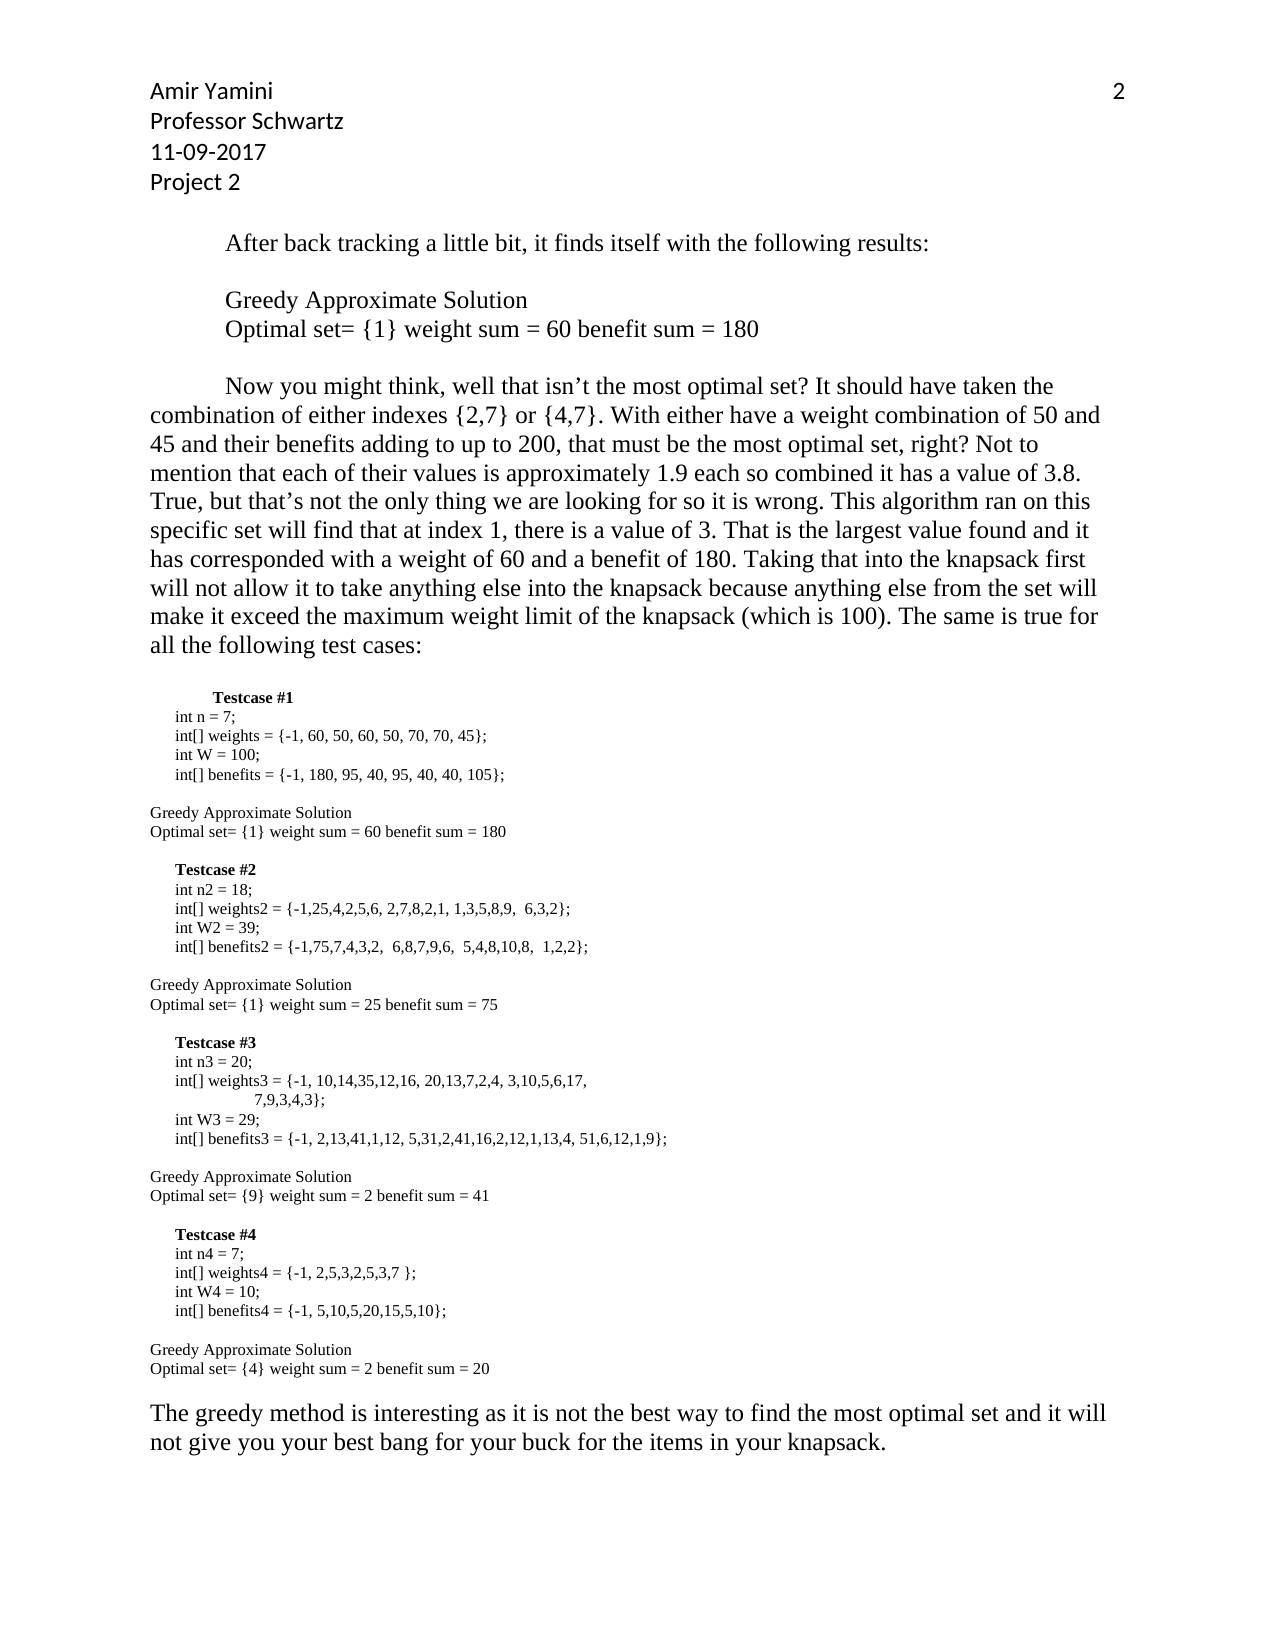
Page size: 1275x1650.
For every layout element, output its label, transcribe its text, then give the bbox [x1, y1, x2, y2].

text Optimal set= {1} weight sum = 60 benefit sum = 180 [150, 822, 1125, 841]
text Optimal set= {4} weight sum = 2 benefit sum = 20 [150, 1358, 1125, 1378]
text Now you might think, well that isn’t the most optimal set? It should have taken the combination of either indexes {2,7} or {4,7}. With either have a weight combination of 50 and 45 and their benefits adding to up to 200, that must be the most optimal set, right? Not to mention that each of their values is approximately 1.9 each so combined it has a value of 3.8. True, but that’s not the only thing we are looking for so it is wrong. This algorithm ran on this specific set will find that at index 1, there is a value of 3. That is the largest value found and it has corresponded with a weight of 60 and a benefit of 180. Taking that into the knapsack first will not allow it to take anything else into the knapsack because anything else from the set will make it exceed the maximum weight limit of the knapsack (which is 100). The same is true for all the following test cases: [150, 371, 1125, 659]
text Testcase #1 int n = 7; int[] weights = {-1, 60, 50, 60, 50, 70, 70, 45}; int W = 100; int[] benefits = {-1, 180, 95, 40, 95, 40, 40, 105}; Greedy Approximate Solution [150, 688, 1125, 822]
text Testcase #2 int n2 = 18; int[] weights2 = {-1,25,4,2,5,6, 2,7,8,2,1, 1,3,5,8,9, 6,3,2}; int W2 = 39; int[] benefits2 = {-1,75,7,4,3,2, 6,8,7,9,6, 5,4,8,10,8, 1,2,2}; Greedy Approximate Solution [150, 841, 1125, 994]
text Greedy Approximate Solution [150, 285, 1125, 314]
text Optimal set= {9} weight sum = 2 benefit sum = 41 Testcase #4 int n4 = 7; int[] weights4 = {-1, 2,5,3,2,5,3,7 }; int W4 = 10; int[] benefits4 = {-1, 5,10,5,20,15,5,10}; [150, 1186, 1125, 1320]
text 7,9,3,4,3}; int W3 = 29; int[] benefits3 = {-1, 2,13,41,1,12, 5,31,2,41,16,2,12,1,13,4, 51,6,12,1,9}; Greedy Approximate Solution [150, 1090, 1125, 1186]
text Greedy Approximate Solution [150, 1339, 1125, 1358]
text The greedy method is interesting as it is not the best way to find the most optimal set and it will not give you your best bang for your buck for the items in your knapsack. [150, 1398, 1125, 1455]
text Optimal set= {1} weight sum = 60 benefit sum = 180 [150, 314, 1125, 343]
text After back tracking a little bit, it finds itself with the following results: [150, 228, 1125, 256]
text Testcase #3 int n3 = 20; int[] weights3 = {-1, 10,14,35,12,16, 20,13,7,2,4, 3,10,5,6,17, [150, 1013, 1125, 1090]
text Optimal set= {1} weight sum = 25 benefit sum = 75 [150, 994, 1125, 1013]
